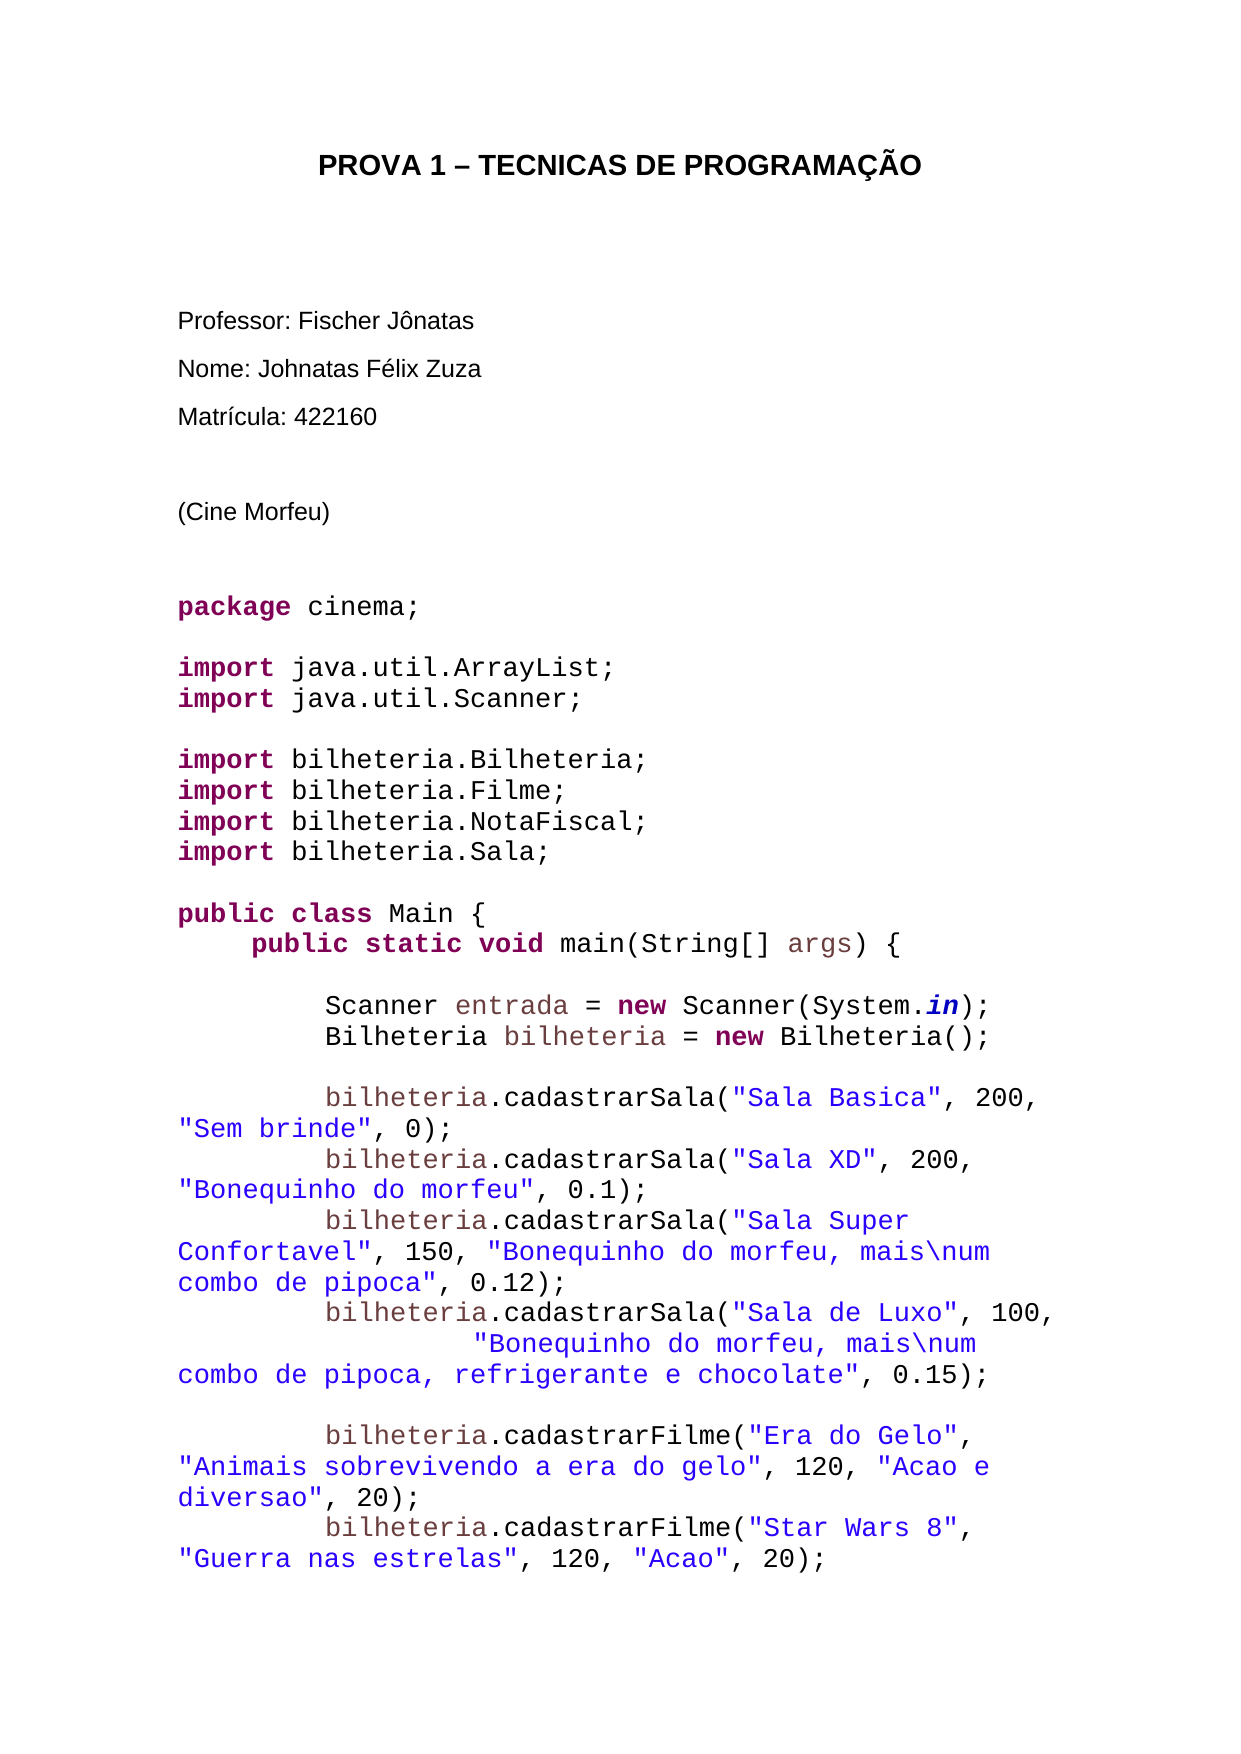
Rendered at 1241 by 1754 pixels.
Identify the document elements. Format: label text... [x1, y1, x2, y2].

text PROVA 1 – TECNICAS DE PROGRAMAÇÃO [177, 148, 1063, 181]
text import java.util.ArrayList; [177, 654, 1063, 684]
text Nome: Johnatas Félix Zuza [177, 354, 1063, 382]
text import bilheteria.Filme; [177, 777, 1063, 807]
text package cinema; [177, 592, 1063, 623]
text import java.util.Scanner; [177, 684, 1063, 715]
text public class Main { [177, 899, 1063, 930]
text bilheteria.cadastrarSala("Sala de Luxo", 100, [177, 1299, 1063, 1330]
text bilheteria.cadastrarFilme("Era do Gelo", "Animais sobrevivendo a era do gelo", 120, "Acao e diversao", 20); [177, 1422, 1063, 1514]
text Bilheteria bilheteria = new Bilheteria(); [177, 1022, 1063, 1053]
text Matrícula: 422160 [177, 401, 1063, 430]
text import bilheteria.Sala; [177, 838, 1063, 869]
text public static void main(String[] args) { [177, 930, 1063, 961]
text import bilheteria.Bilheteria; [177, 746, 1063, 777]
text bilheteria.cadastrarSala("Sala XD", 200, "Bonequinho do morfeu", 0.1); [177, 1145, 1063, 1207]
text bilheteria.cadastrarSala("Sala Super Confortavel", 150, "Bonequinho do morfeu, mais\num combo de pipoca", 0.12); [177, 1207, 1063, 1299]
text bilheteria.cadastrarFilme("Star Wars 8", "Guerra nas estrelas", 120, "Acao", 20); [177, 1514, 1063, 1576]
text (Cine Morfeu) [177, 497, 1063, 526]
text Professor: Fischer Jônatas [177, 306, 1063, 335]
text import bilheteria.NotaFiscal; [177, 807, 1063, 838]
text bilheteria.cadastrarSala("Sala Basica", 200, "Sem brinde", 0); [177, 1084, 1063, 1145]
text Scanner entrada = new Scanner(System.in); [177, 992, 1063, 1022]
text "Bonequinho do morfeu, mais\num combo de pipoca, refrigerante e chocolate", 0.15); [177, 1330, 1063, 1391]
